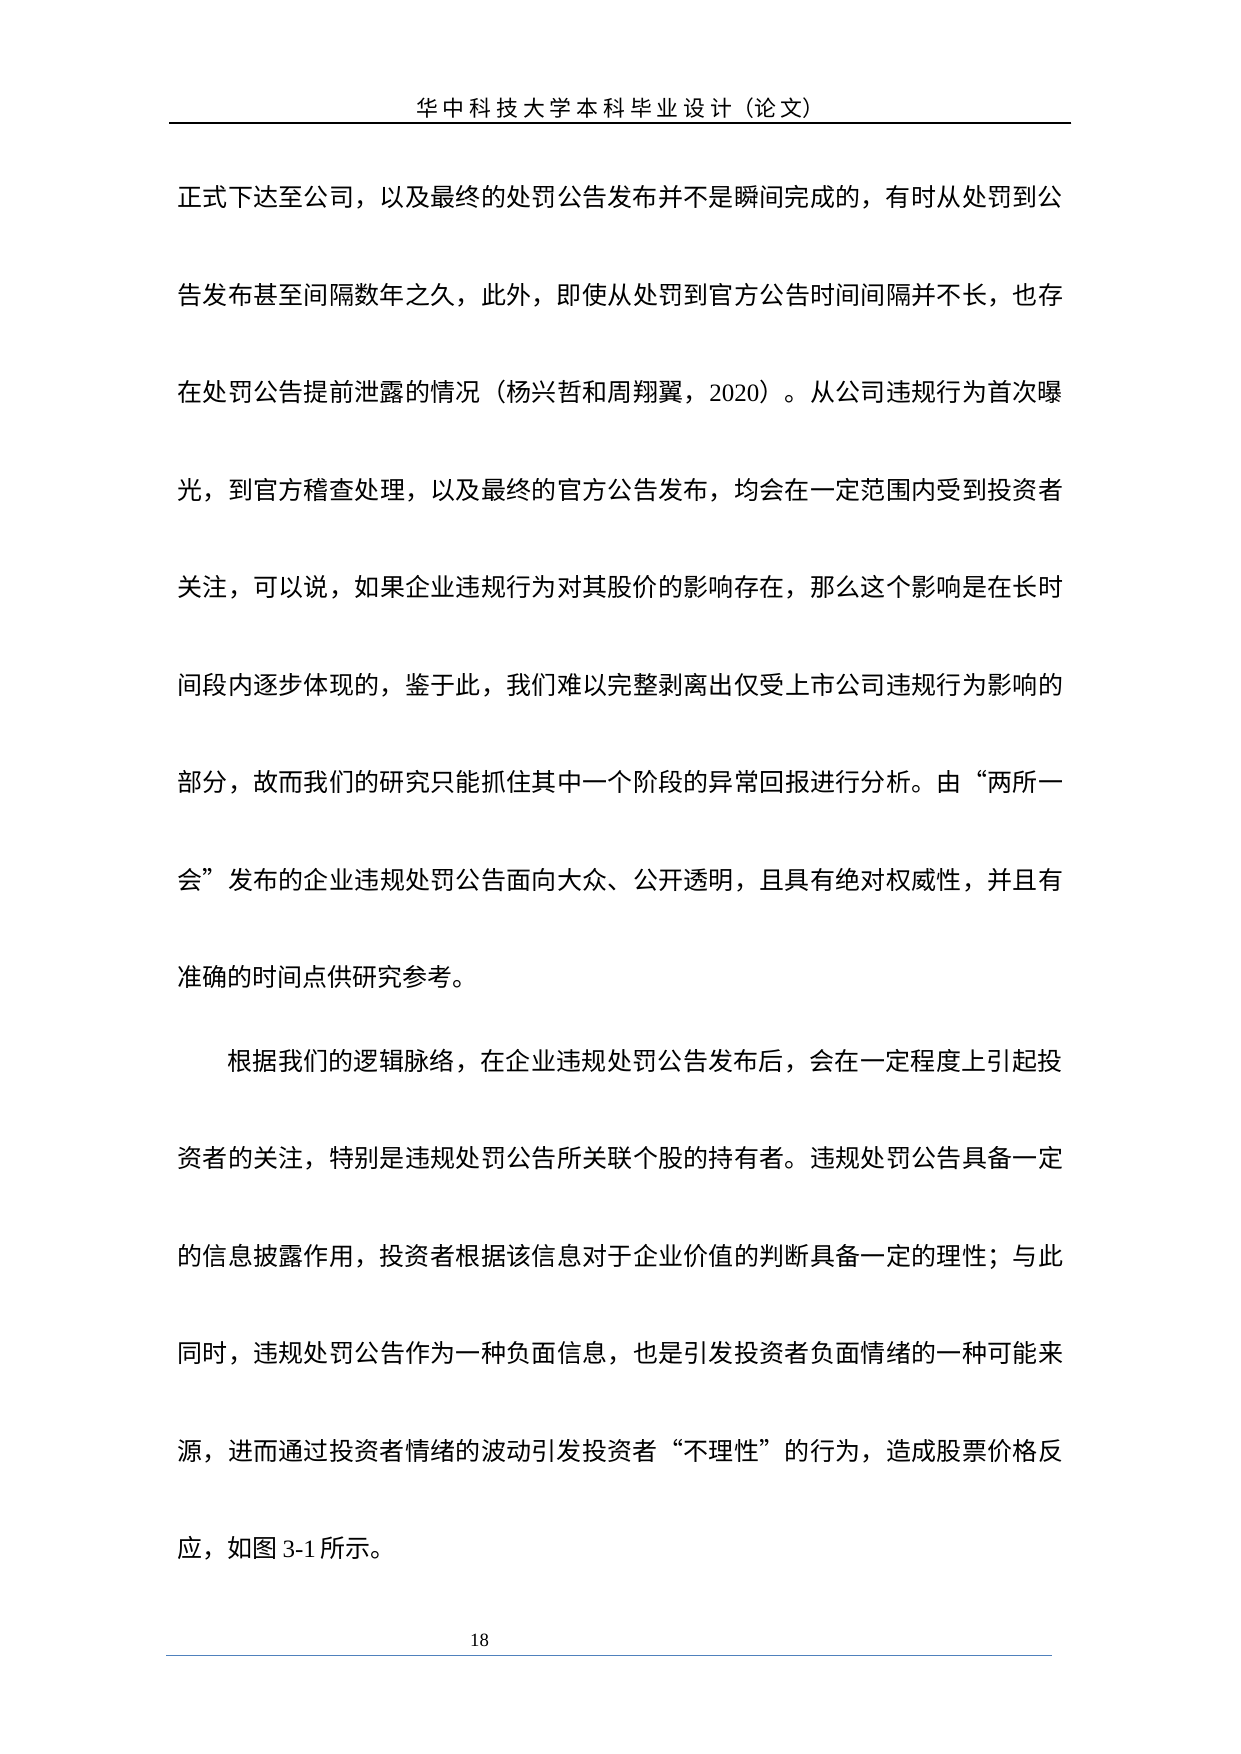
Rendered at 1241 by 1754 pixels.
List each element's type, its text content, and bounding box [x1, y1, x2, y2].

text 根据我们的逻辑脉络，在企业违规处罚公告发布后，会在一定程度上引起投资者的关注，特别是违规处罚公告所关联个股的持有者。违规处罚公告具备一定的信息披露作用，投资者根据该信息对于企业价值的判断具备一定的理性；与此同时，违规处罚公告作为一种负面信息，也是引发投资者负面情绪的一种可能来源，进而通过投资者情绪的波动引发投资者“不理性”的行为，造成股票价格反应，如图3-1所示。 [177, 1027, 1063, 1579]
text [177, 163, 1063, 1008]
